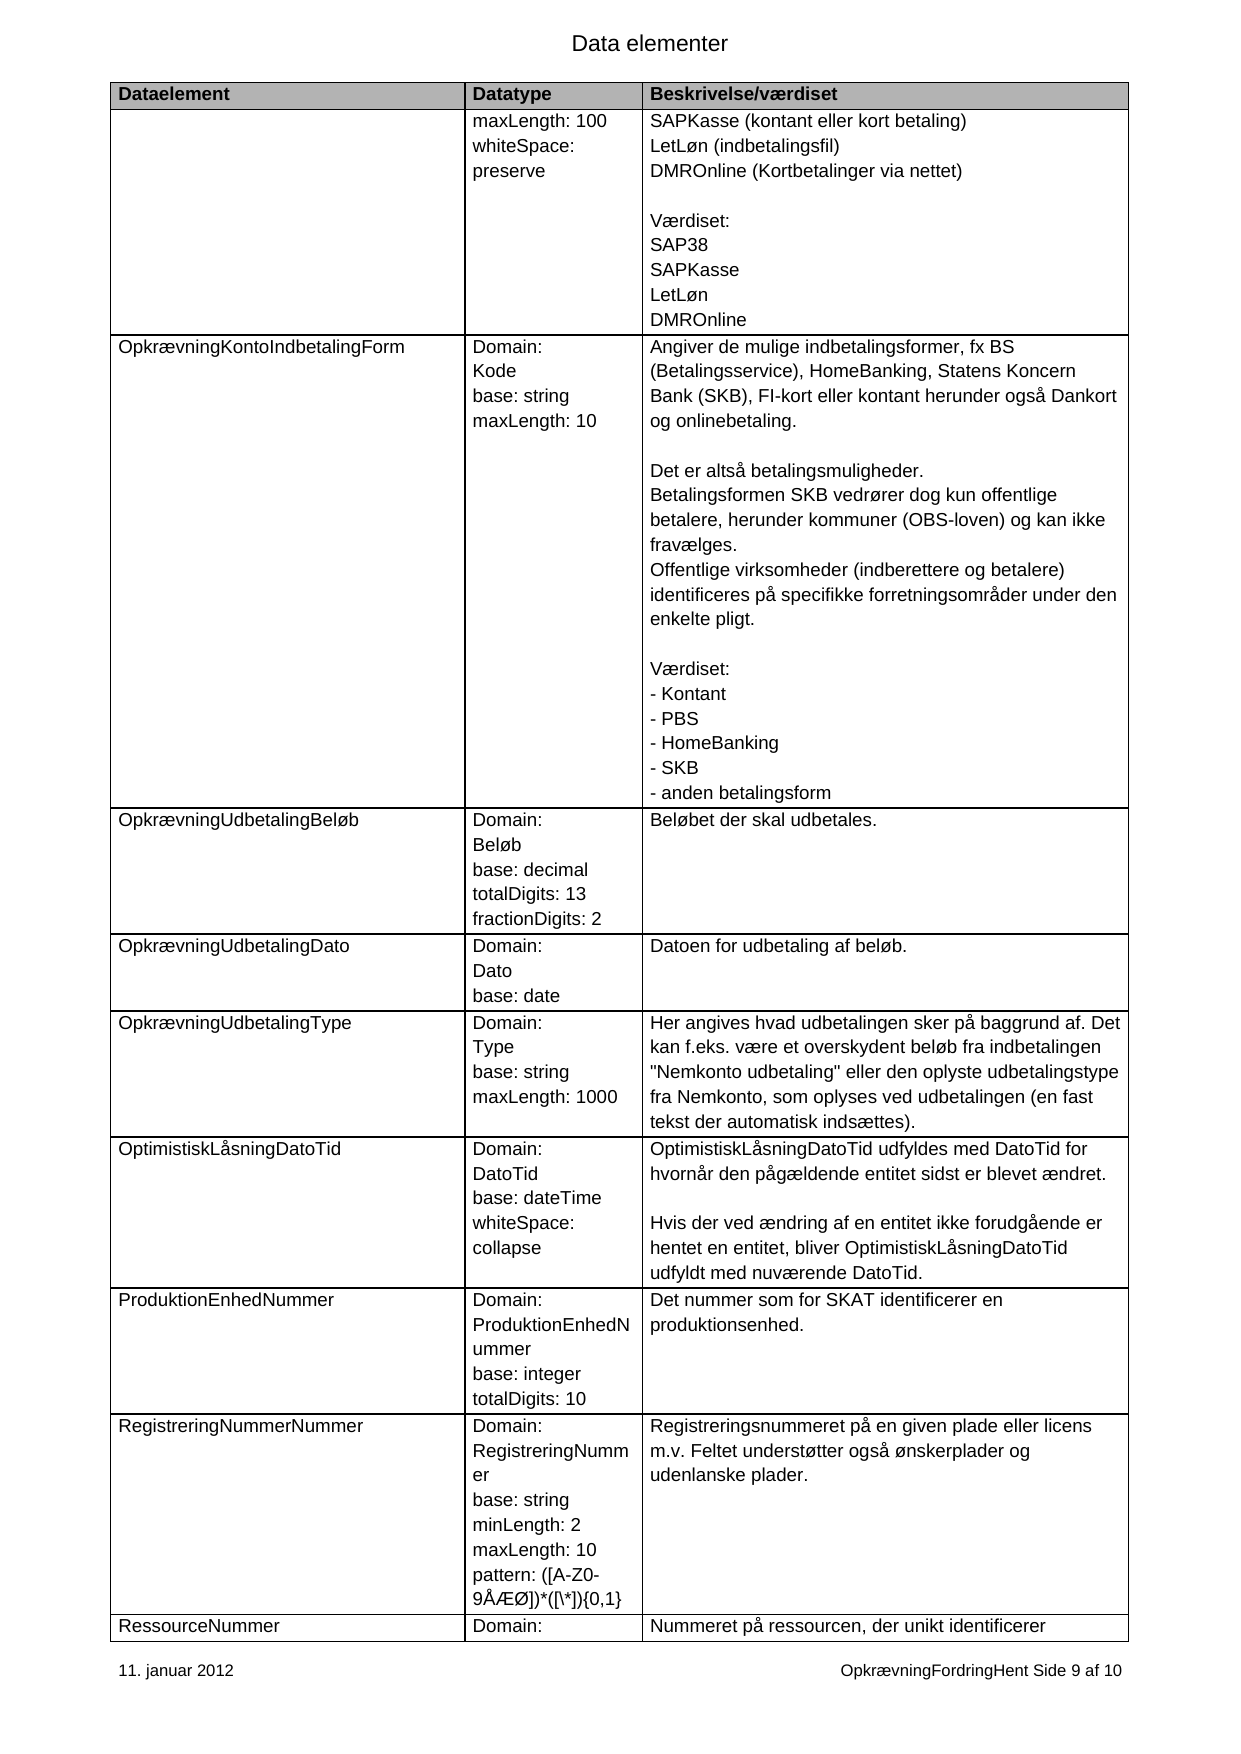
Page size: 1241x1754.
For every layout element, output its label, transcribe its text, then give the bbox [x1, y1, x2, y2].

table_cell OpkrævningKontoIndbetalingForm [111, 336, 464, 807]
table_cell Domain: Dato base: date [466, 935, 642, 1010]
table_cell Domain: Type base: string maxLength: 1000 [466, 1012, 642, 1136]
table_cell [466, 1615, 642, 1641]
table_cell Det nummer som for SKAT identificerer en produktionsenhed. [643, 1289, 1128, 1413]
table_header Beskrivelse/værdiset [643, 83, 1128, 109]
table_cell OpkrævningUdbetalingBeløb [111, 809, 464, 933]
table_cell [643, 110, 1128, 334]
table_cell OptimistiskLåsningDatoTid udfyldes med DatoTid for hvornår den pågældende entitet sidst er blevet ændret. Hvis der ved ændring af en entitet ikke forudgående er hentet en entitet, bliver OptimistiskLåsningDatoTid udfyldt med nuværende DatoTid. [643, 1138, 1128, 1287]
table_cell Domain: Kode base: string maxLength: 10 [466, 336, 642, 807]
table_cell Beløbet der skal udbetales. [643, 809, 1128, 933]
table_header Datatype [466, 83, 642, 109]
table_cell Registreringsnummeret på en given plade eller licens m.v. Feltet understøtter også ønskerplader og udenlanske plader. [643, 1415, 1128, 1614]
table_cell OpkrævningUdbetalingDato [111, 935, 464, 1010]
table_cell Domain: RegistreringNummer base: string minLength: 2 maxLength: 10 pattern: ([A-Z0-9ÅÆØ])*([\*]){0,1} [466, 1415, 642, 1614]
table_cell Angiver de mulige indbetalingsformer, fx BS (Betalingsservice), HomeBanking, Statens Koncern Bank (SKB), FI-kort eller kontant herunder også Dankort og onlinebetaling. Det er altså betalingsmuligheder. Betalingsformen SKB vedrører dog kun offentlige betalere, herunder kommuner (OBS-loven) og kan ikke fravælges. Offentlige virksomheder (indberettere og betalere) identificeres på specifikke forretningsområder under den enkelte pligt. Værdiset: - Kontant - PBS - HomeBanking - SKB - anden betalingsform [643, 336, 1128, 807]
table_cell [466, 110, 642, 334]
table_cell OptimistiskLåsningDatoTid [111, 1138, 464, 1287]
table_cell ProduktionEnhedNummer [111, 1289, 464, 1413]
table_cell Domain: ProduktionEnhedNummer base: integer totalDigits: 10 [466, 1289, 642, 1413]
table_cell OpkrævningUdbetalingType [111, 1012, 464, 1136]
table_cell Datoen for udbetaling af beløb. [643, 935, 1128, 1010]
table_header Dataelement [111, 83, 464, 109]
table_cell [111, 110, 464, 334]
table_cell RegistreringNummerNummer [111, 1415, 464, 1614]
table_cell Domain: DatoTid base: dateTime whiteSpace: collapse [466, 1138, 642, 1287]
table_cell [643, 1615, 1128, 1641]
table_cell RessourceNummer [111, 1615, 464, 1641]
table_cell Her angives hvad udbetalingen sker på baggrund af. Det kan f.eks. være et overskydent beløb fra indbetalingen "Nemkonto udbetaling" eller den oplyste udbetalingstype fra Nemkonto, som oplyses ved udbetalingen (en fast tekst der automatisk indsættes). [643, 1012, 1128, 1136]
table_cell Domain: Beløb base: decimal totalDigits: 13 fractionDigits: 2 [466, 809, 642, 933]
